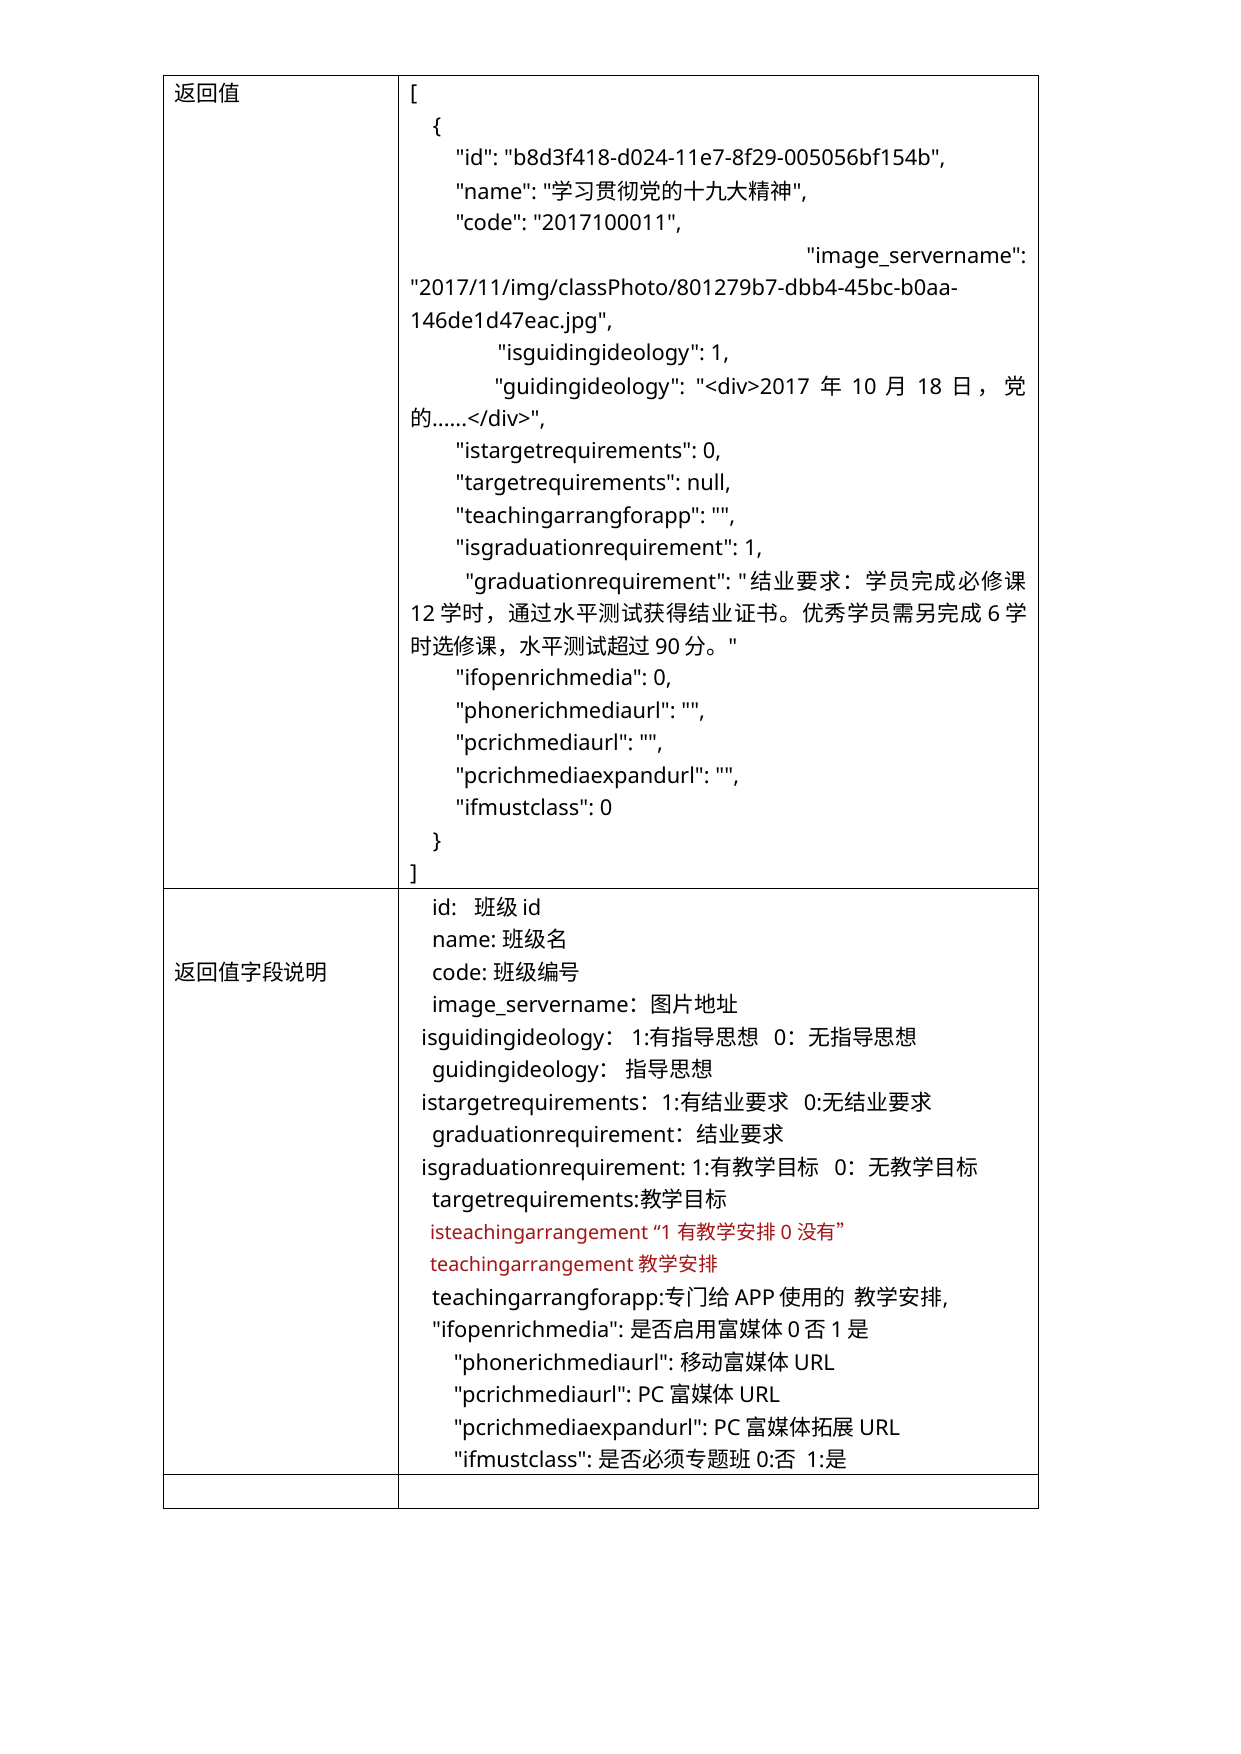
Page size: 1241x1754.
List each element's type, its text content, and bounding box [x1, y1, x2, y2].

table_cell 返回值字段说明 [164, 889, 398, 1474]
table_cell [ { "id": "b8d3f418-d024-11e7-8f29-005056bf154b", "name": "学习贯彻党的十九大精神", "code": "2017100011", "image_servername": "2017/11/img/classPhoto/801279b7-dbb4-45bc-b0aa-146de1d47eac.jpg", "isguidingideology": 1, "guidingideology": "<div>2017年10月18日，党的......</div>", "istargetrequirements": 0, "targetrequirements": null, "teachingarrangforapp": "", "isgraduationrequirement": 1, "graduationrequirement": "结业要求：学员完成必修课12学时，通过水平测试获得结业证书。优秀学员需另完成6学时选修课，水平测试超过90分。" "ifopenrichmedia": 0, "phonerichmediaurl": "", "pcrichmediaurl": "", "pcrichmediaexpandurl": "", "ifmustclass": 0 } ] [399, 76, 1038, 888]
table_cell 返回值 [164, 76, 398, 888]
table_cell id: 班级id name: 班级名 code: 班级编号 image_servername：图片地址 isguidingideology： 1:有指导思想 0：无指导思想 guidingideology： 指导思想 istargetrequirements：1:有结业要求 0:无结业要求 graduationrequirement：结业要求 isgraduationrequirement: 1:有教学目标 0：无教学目标 targetrequirements:教学目标 isteachingarrangement “1 有教学安排 0 没有” teachingarrangement 教学安排 teachingarrangforapp:专门给APP使用的 教学安排, "ifopenrichmedia": 是否启用富媒体0否1是 "phonerichmediaurl": 移动富媒体URL "pcrichmediaurl": PC富媒体URL "pcrichmediaexpandurl": PC富媒体拓展URL "ifmustclass": 是否必须专题班 0:否 1:是 [399, 889, 1038, 1474]
table_cell [164, 1475, 398, 1508]
table_cell [399, 1475, 1038, 1508]
